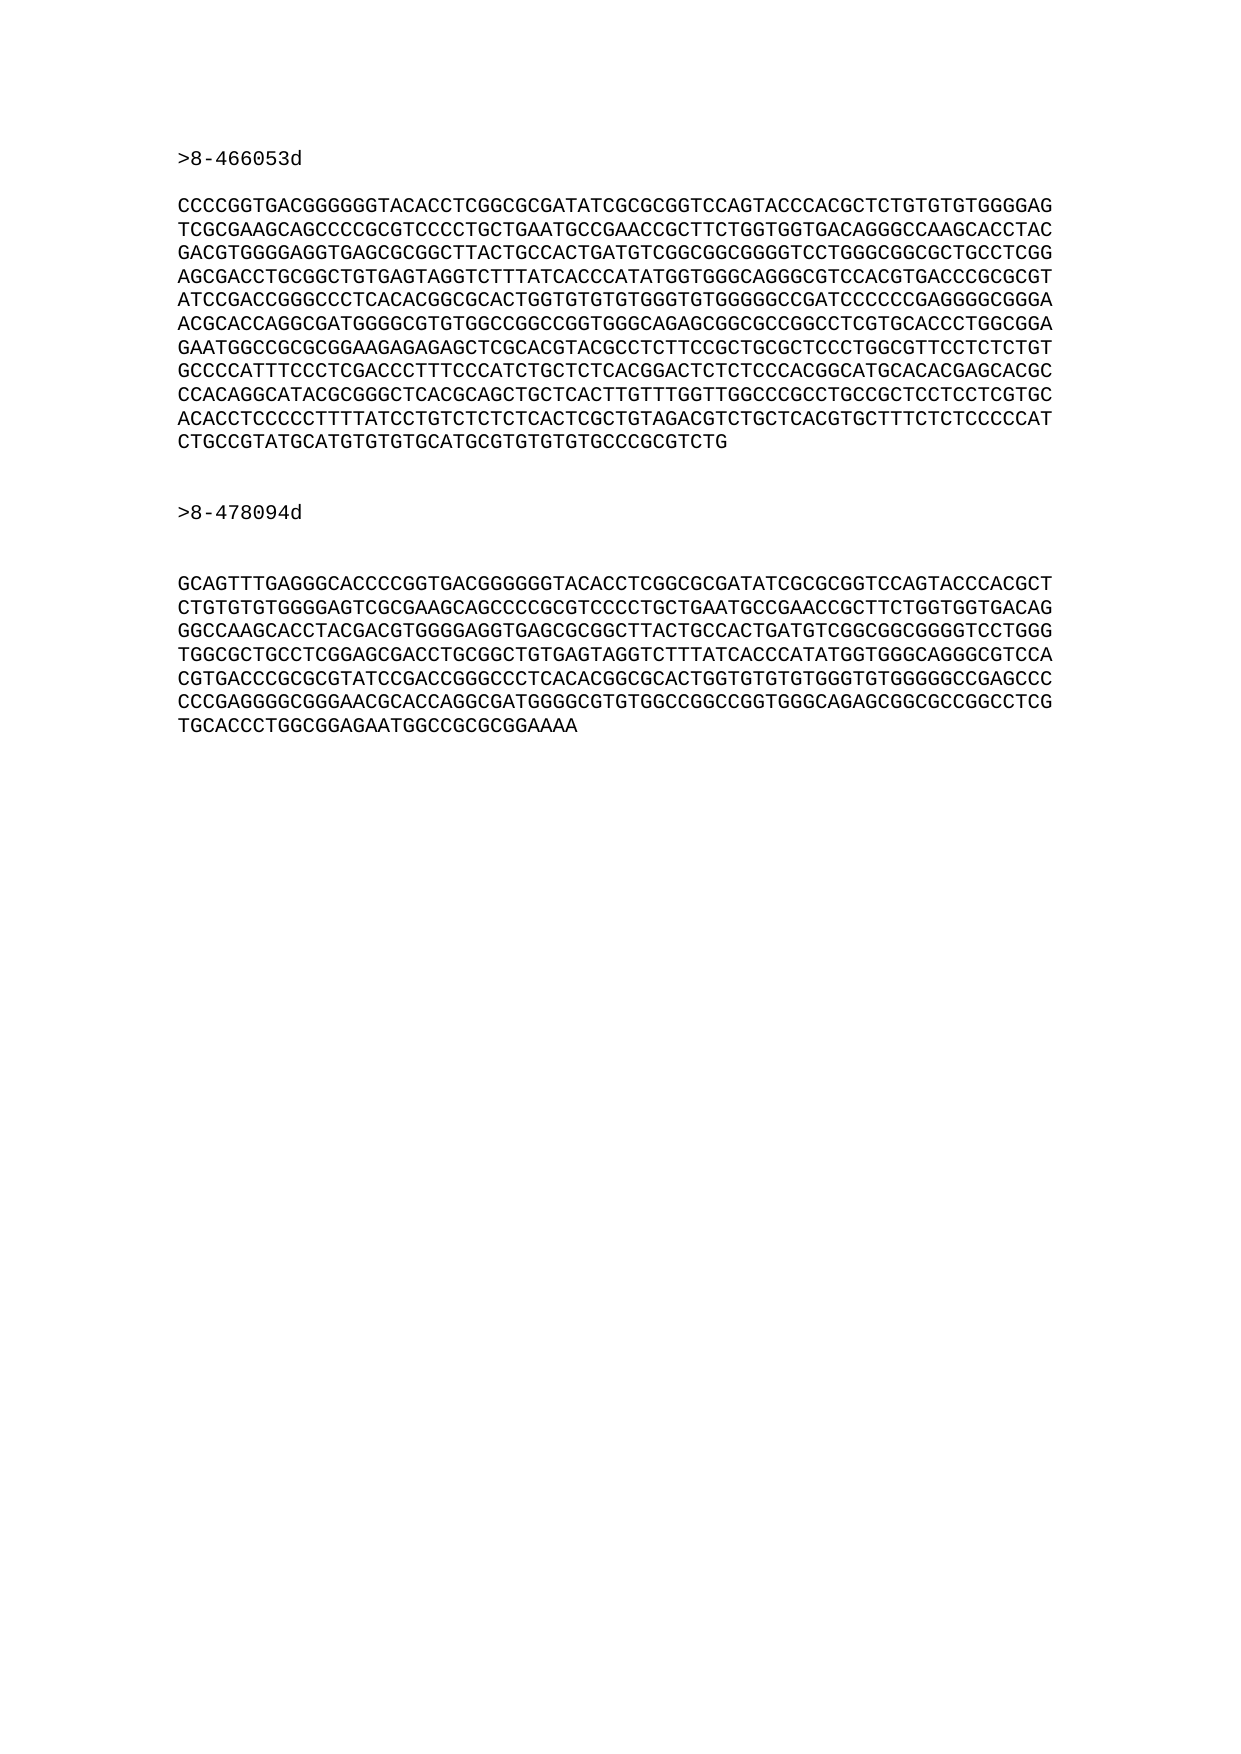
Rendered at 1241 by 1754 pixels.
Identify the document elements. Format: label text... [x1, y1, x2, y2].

text CCCCGGTGACGGGGGGTACACCTCGGCGCGATATCGCGCGGTCCAGTACCCACGCTCTGTGTGTGGGGAGTCGCGAAGCAGCCCCGCGTCCCCTGCTGAATGCCGAACCGCTTCTGGTGGTGACAGGGCCAAGCACCTACGACGTGGGGAGGTGAGCGCGGCTTACTGCCACTGATGTCGGCGGCGGGGTCCTGGGCGGCGCTGCCTCGGAGCGACCTGCGGCTGTGAGTAGGTCTTTATCACCCATATGGTGGGCAGGGCGTCCACGTGACCCGCGCGTATCCGACCGGGCCCTCACACGGCGCACTGGTGTGTGTGGGTGTGGGGGCCGATCCCCCCGAGGGGCGGGAACGCACCAGGCGATGGGGCGTGTGGCCGGCCGGTGGGCAGAGCGGCGCCGGCCTCGTGCACCCTGGCGGAGAATGGCCGCGCGGAAGAGAGAGCTCGCACGTACGCCTCTTCCGCTGCGCTCCCTGGCGTTCCTCTCTGTGCCCCATTTCCCTCGACCCTTTCCCATCTGCTCTCACGGACTCTCTCCCACGGCATGCACACGAGCACGCCCACAGGCATACGCGGGCTCACGCAGCTGCTCACTTGTTTGGTTGGCCCGCCTGCCGCTCCTCCTCGTGCACACCTCCCCCTTTTATCCTGTCTCTCTCACTCGCTGTAGACGTCTGCTCACGTGCTTTCTCTCCCCCATCTGCCGTATGCATGTGTGTGCATGCGTGTGTGTGCCCGCGTCTG [177, 195, 1063, 455]
text >8-478094d [177, 502, 1063, 526]
text >8-466053d [177, 148, 1063, 171]
text GCAGTTTGAGGGCACCCCGGTGACGGGGGGTACACCTCGGCGCGATATCGCGCGGTCCAGTACCCACGCTCTGTGTGTGGGGAGTCGCGAAGCAGCCCCGCGTCCCCTGCTGAATGCCGAACCGCTTCTGGTGGTGACAGGGCCAAGCACCTACGACGTGGGGAGGTGAGCGCGGCTTACTGCCACTGATGTCGGCGGCGGGGTCCTGGGTGGCGCTGCCTCGGAGCGACCTGCGGCTGTGAGTAGGTCTTTATCACCCATATGGTGGGCAGGGCGTCCACGTGACCCGCGCGTATCCGACCGGGCCCTCACACGGCGCACTGGTGTGTGTGGGTGTGGGGGCCGAGCCCCCCGAGGGGCGGGAACGCACCAGGCGATGGGGCGTGTGGCCGGCCGGTGGGCAGAGCGGCGCCGGCCTCGTGCACCCTGGCGGAGAATGGCCGCGCGGAAAA [177, 573, 1063, 739]
